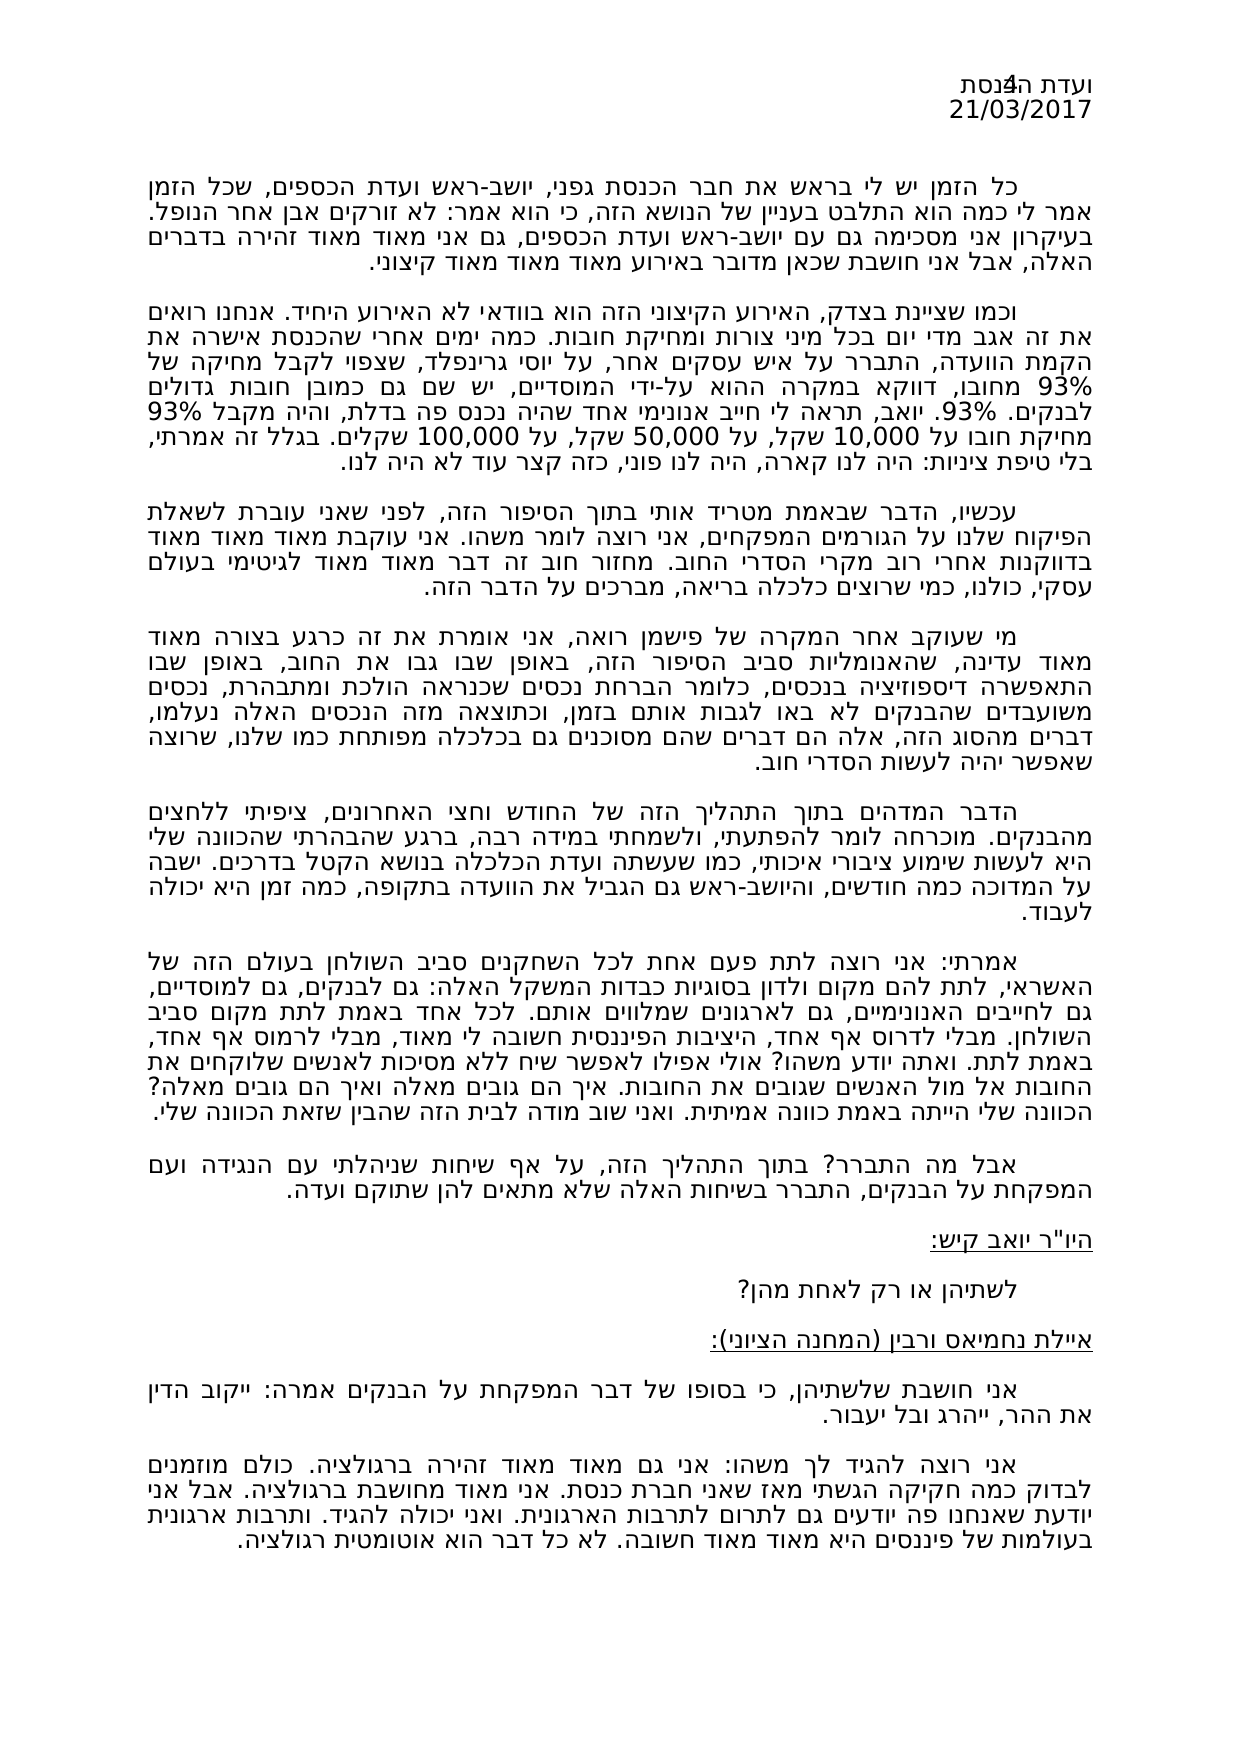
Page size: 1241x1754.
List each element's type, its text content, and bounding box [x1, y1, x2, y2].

text איילת נחמיאס ורבין (המחנה הציוני): [147, 1329, 1093, 1354]
text וכמו שציינת בצדק, האירוע הקיצוני הזה הוא בוודאי לא האירוע היחיד. אנחנו רואים את זה אגב מדי יום בכל מיני צורות ומחיקת חובות. כמה ימים אחרי שהכנסת אישרה את הקמת הוועדה, התברר על איש עסקים אחר, על יוסי גרינפלד, שצפוי לקבל מחיקה של 93% מחובו, דווקא במקרה ההוא על-ידי המוסדיים, יש שם גם כמובן חובות גדולים לבנקים. 93%. יואב, תראה לי חייב אנונימי אחד שהיה נכנס פה בדלת, והיה מקבל 93% מחיקת חובו על 10,000 שקל, על 50,000 שקל, על 100,000 שקלים. בגלל זה אמרתי, בלי טיפת ציניות: היה לנו קארה, היה לנו פוני, כזה קצר עוד לא היה לנו. [147, 300, 1093, 475]
text אני רוצה להגיד לך משהו: אני גם מאוד מאוד זהירה ברגולציה. כולם מוזמנים לבדוק כמה חקיקה הגשתי מאז שאני חברת כנסת. אני מאוד מחושבת ברגולציה. אבל אני יודעת שאנחנו פה יודעים גם לתרום לתרבות הארגונית. ואני יכולה להגיד. ותרבות ארגונית בעולמות של פיננסים היא מאוד מאוד חשובה. לא כל דבר הוא אוטומטית רגולציה. [147, 1454, 1093, 1554]
text אמרתי: אני רוצה לתת פעם אחת לכל השחקנים סביב השולחן בעולם הזה של האשראי, לתת להם מקום ולדון בסוגיות כבדות המשקל האלה: גם לבנקים, גם למוסדיים, גם לחייבים האנונימיים, גם לארגונים שמלווים אותם. לכל אחד באמת לתת מקום סביב השולחן. מבלי לדרוס אף אחד, היציבות הפיננסית חשובה לי מאוד, מבלי לרמוס אף אחד, באמת לתת. ואתה יודע משהו? אולי אפילו לאפשר שיח ללא מסיכות לאנשים שלוקחים את החובות אל מול האנשים שגובים את החובות. איך הם גובים מאלה ואיך הם גובים מאלה? הכוונה שלי הייתה באמת כוונה אמיתית. ואני שוב מודה לבית הזה שהבין שזאת הכוונה שלי. [147, 950, 1093, 1125]
text היו"ר יואב קיש: [147, 1229, 1093, 1254]
text עכשיו, הדבר שבאמת מטריד אותי בתוך הסיפור הזה, לפני שאני עוברת לשאלת הפיקוח שלנו על הגורמים המפקחים, אני רוצה לומר משהו. אני עוקבת מאוד מאוד מאוד בדווקנות אחרי רוב מקרי הסדרי החוב. מחזור חוב זה דבר מאוד מאוד לגיטימי בעולם עסקי, כולנו, כמי שרוצים כלכלה בריאה, מברכים על הדבר הזה. [147, 500, 1093, 600]
text לשתיהן או רק לאחת מהן? [147, 1279, 1093, 1304]
text כל הזמן יש לי בראש את חבר הכנסת גפני, יושב-ראש ועדת הכספים, שכל הזמן אמר לי כמה הוא התלבט בעניין של הנושא הזה, כי הוא אמר: לא זורקים אבן אחר הנופל. בעיקרון אני מסכימה גם עם יושב-ראש ועדת הכספים, גם אני מאוד מאוד זהירה בדברים האלה, אבל אני חושבת שכאן מדובר באירוע מאוד מאוד מאוד קיצוני. [147, 175, 1093, 275]
text מי שעוקב אחר המקרה של פישמן רואה, אני אומרת את זה כרגע בצורה מאוד מאוד עדינה, שהאנומליות סביב הסיפור הזה, באופן שבו גבו את החוב, באופן שבו התאפשרה דיספוזיציה בנכסים, כלומר הברחת נכסים שכנראה הולכת ומתבהרת, נכסים משועבדים שהבנקים לא באו לגבות אותם בזמן, וכתוצאה מזה הנכסים האלה נעלמו, דברים מהסוג הזה, אלה הם דברים שהם מסוכנים גם בכלכלה מפותחת כמו שלנו, שרוצה שאפשר יהיה לעשות הסדרי חוב. [147, 625, 1093, 775]
text הדבר המדהים בתוך התהליך הזה של החודש וחצי האחרונים, ציפיתי ללחצים מהבנקים. מוכרחה לומר להפתעתי, ולשמחתי במידה רבה, ברגע שהבהרתי שהכוונה שלי היא לעשות שימוע ציבורי איכותי, כמו שעשתה ועדת הכלכלה בנושא הקטל בדרכים. ישבה על המדוכה כמה חודשים, והיושב-ראש גם הגביל את הוועדה בתקופה, כמה זמן היא יכולה לעבוד. [147, 800, 1093, 925]
text אבל מה התברר? בתוך התהליך הזה, על אף שיחות שניהלתי עם הנגידה ועם המפקחת על הבנקים, התברר בשיחות האלה שלא מתאים להן שתוקם ועדה. [147, 1154, 1093, 1204]
text אני חושבת שלשתיהן, כי בסופו של דבר המפקחת על הבנקים אמרה: ייקוב הדין את ההר, ייהרג ובל יעבור. [147, 1379, 1093, 1429]
